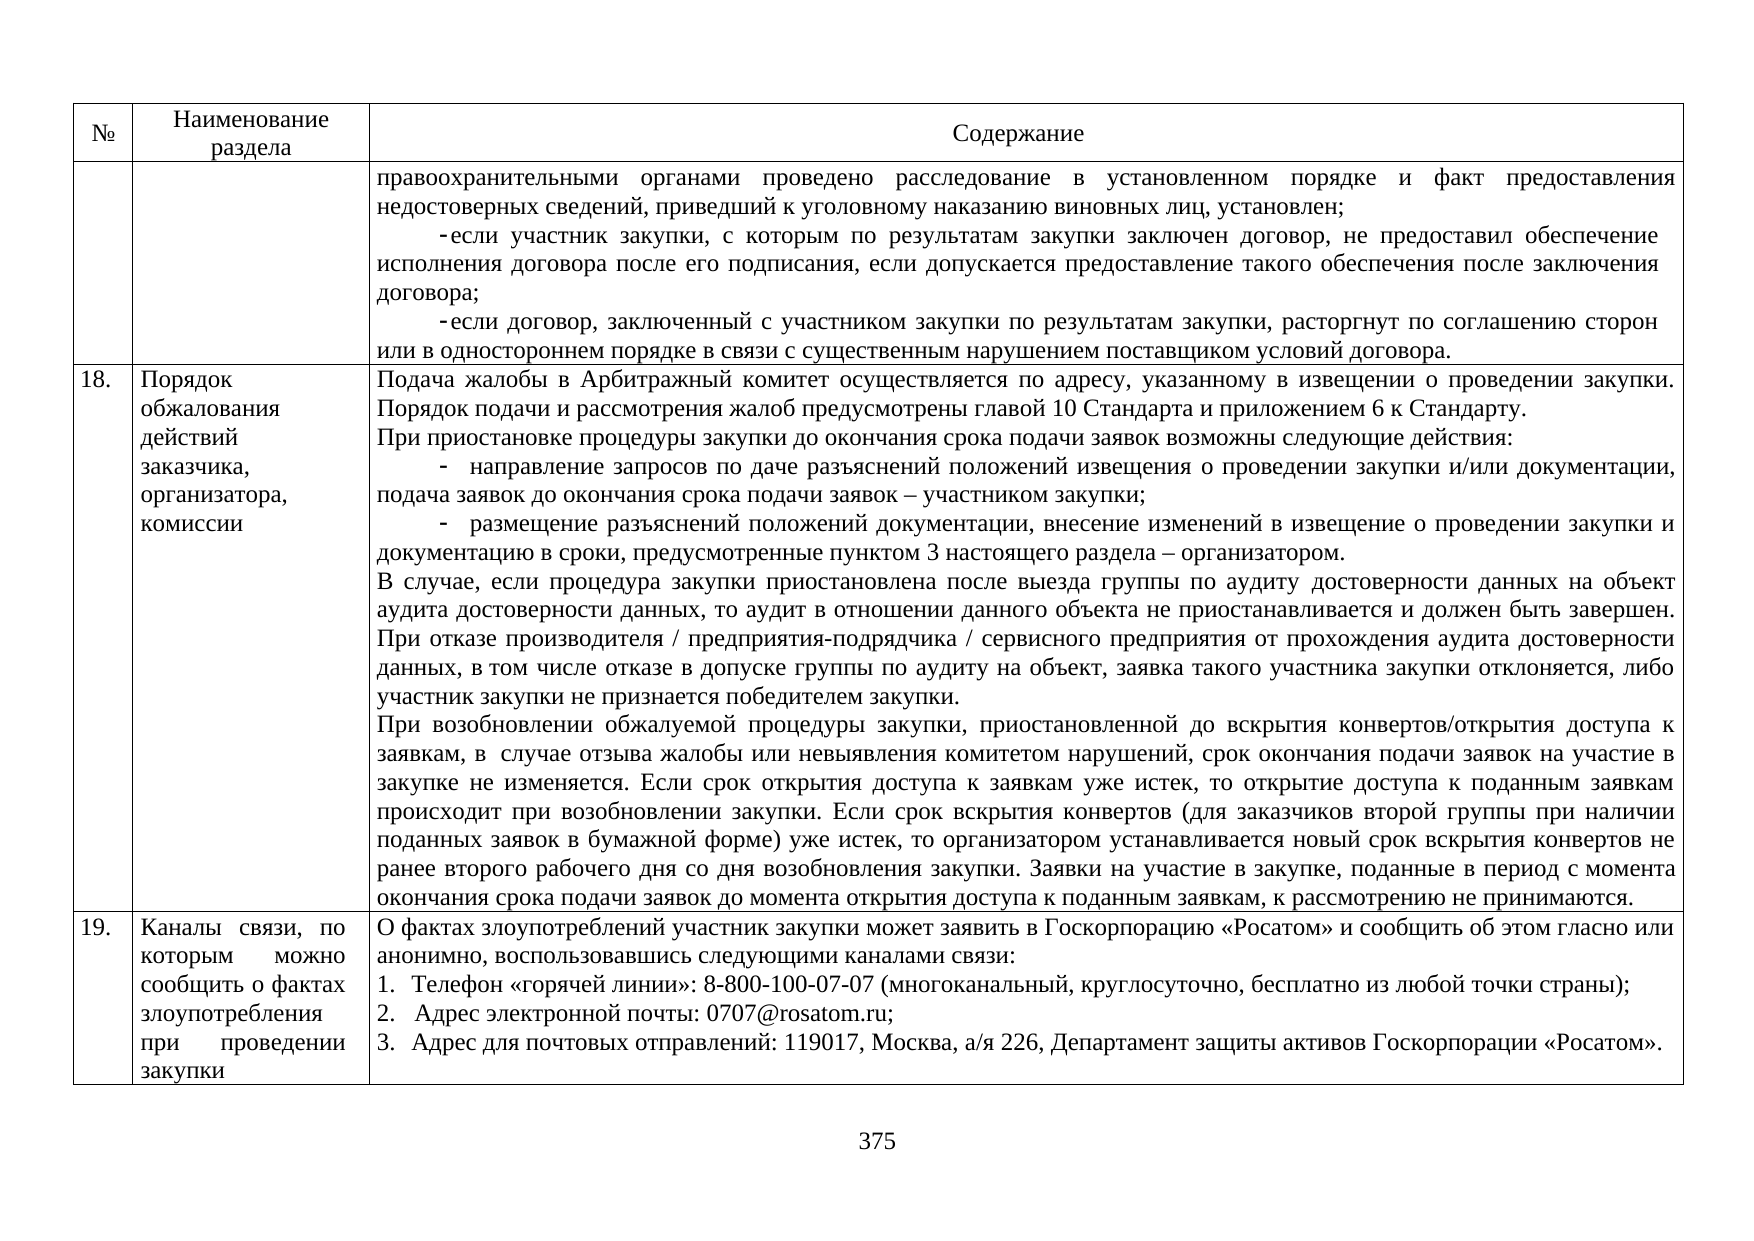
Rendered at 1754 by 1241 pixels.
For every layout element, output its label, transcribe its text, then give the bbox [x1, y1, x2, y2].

table_cell [74, 162, 132, 363]
table_cell Подача жалобы в Арбитражный комитет осуществляется по адресу, указанному в извещении о проведении закупки. Порядок подачи и рассмотрения жалоб предусмотрены главой 10 Стандарта и приложением 6 к Стандарту. При приостановке процедуры закупки до окончания срока подачи заявок возможны следующие действия: направление запросов по даче разъяснений положений извещения о проведении закупки и/или документации, подача заявок до окончания срока подачи заявок – участником закупки; размещение разъяснений положений документации, внесение изменений в извещение о проведении закупки и документацию в сроки, предусмотренные пунктом 3 настоящего раздела – организатором. В случае, если процедура закупки приостановлена после выезда группы по аудиту достоверности данных на объект аудита достоверности данных, то аудит в отношении данного объекта не приостанавливается и должен быть завершен. При отказе производителя / предприятия-подрядчика / сервисного предприятия от прохождения аудита достоверности данных, в том числе отказе в допуске группы по аудиту на объект, заявка такого участника закупки отклоняется, либо участник закупки не признается победителем закупки. При возобновлении обжалуемой процедуры закупки, приостановленной до вскрытия конвертов/открытия доступа к заявкам, в случае отзыва жалобы или невыявления комитетом нарушений, срок окончания подачи заявок на участие в закупке не изменяется. Если срок открытия доступа к заявкам уже истек, то открытие доступа к поданным заявкам происходит при возобновлении закупки. Если срок вскрытия конвертов (для заказчиков второй группы при наличии поданных заявок в бумажной форме) уже истек, то организатором устанавливается новый срок вскрытия конвертов не ранее второго рабочего дня со дня возобновления закупки. Заявки на участие в закупке, поданные в период с момента окончания срока подачи заявок до момента открытия доступа к поданным заявкам, к рассмотрению не принимаются. [370, 365, 1683, 911]
table_header № [74, 104, 132, 161]
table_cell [370, 162, 1683, 363]
table_header Наименование раздела [133, 104, 369, 161]
table_cell [74, 912, 132, 1084]
table_cell Порядок обжалования действий заказчика, организатора, комиссии [133, 365, 369, 911]
table_header Содержание [370, 104, 1683, 161]
table_cell Каналы связи, по которым можно сообщить о фактах злоупотребления при проведении закупки [133, 912, 369, 1084]
table_cell О фактах злоупотреблений участник закупки может заявить в Госкорпорацию «Росатом» и сообщить об этом гласно или анонимно, воспользовавшись следующими каналами связи: 1. Телефон «горячей линии»: 8-800-100-07-07 (многоканальный, круглосуточно, бесплатно из любой точки страны); 2. Адрес электронной почты: 0707@rosatom.ru; 3. Адрес для почтовых отправлений: 119017, Москва, а/я 226, Департамент защиты активов Госкорпорации «Росатом». [370, 912, 1683, 1084]
table_cell [74, 365, 132, 911]
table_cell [133, 162, 369, 363]
